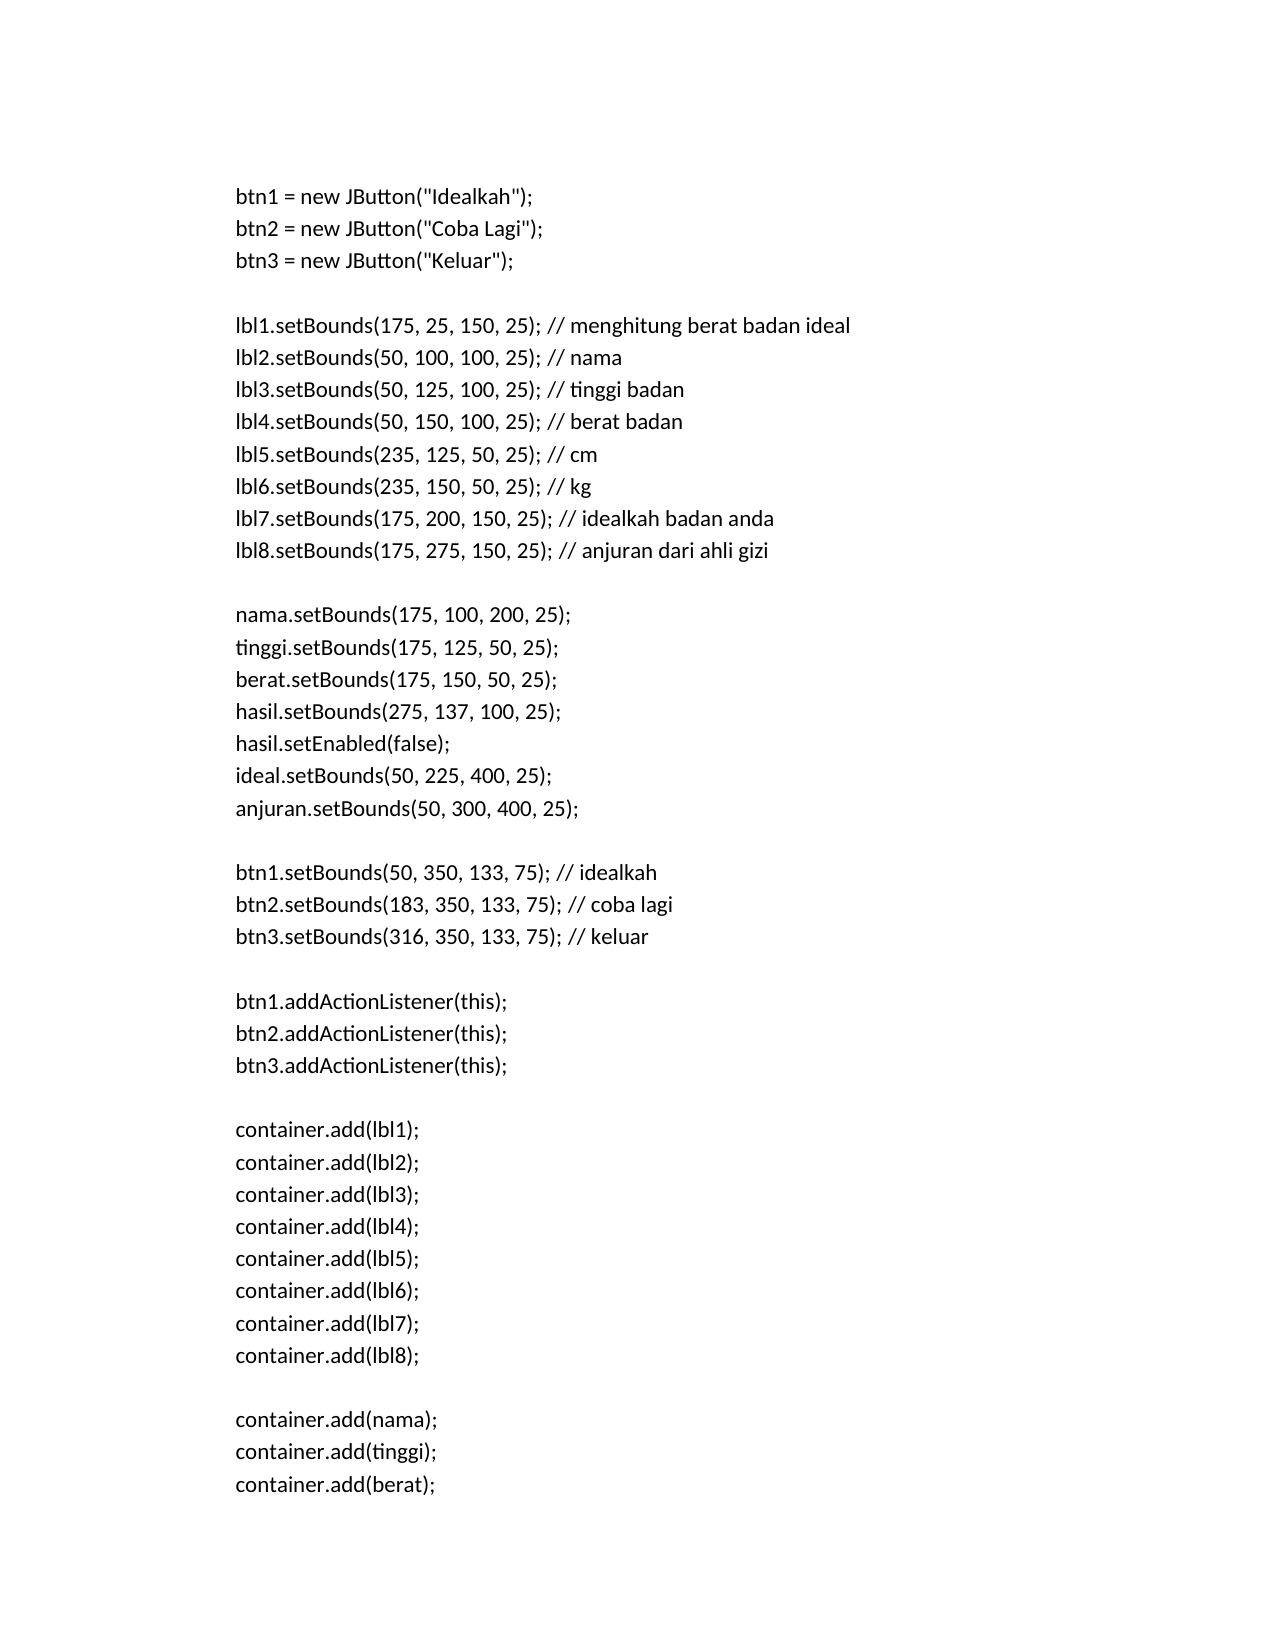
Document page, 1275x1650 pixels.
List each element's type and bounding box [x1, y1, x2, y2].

list [225, 150, 1125, 1498]
